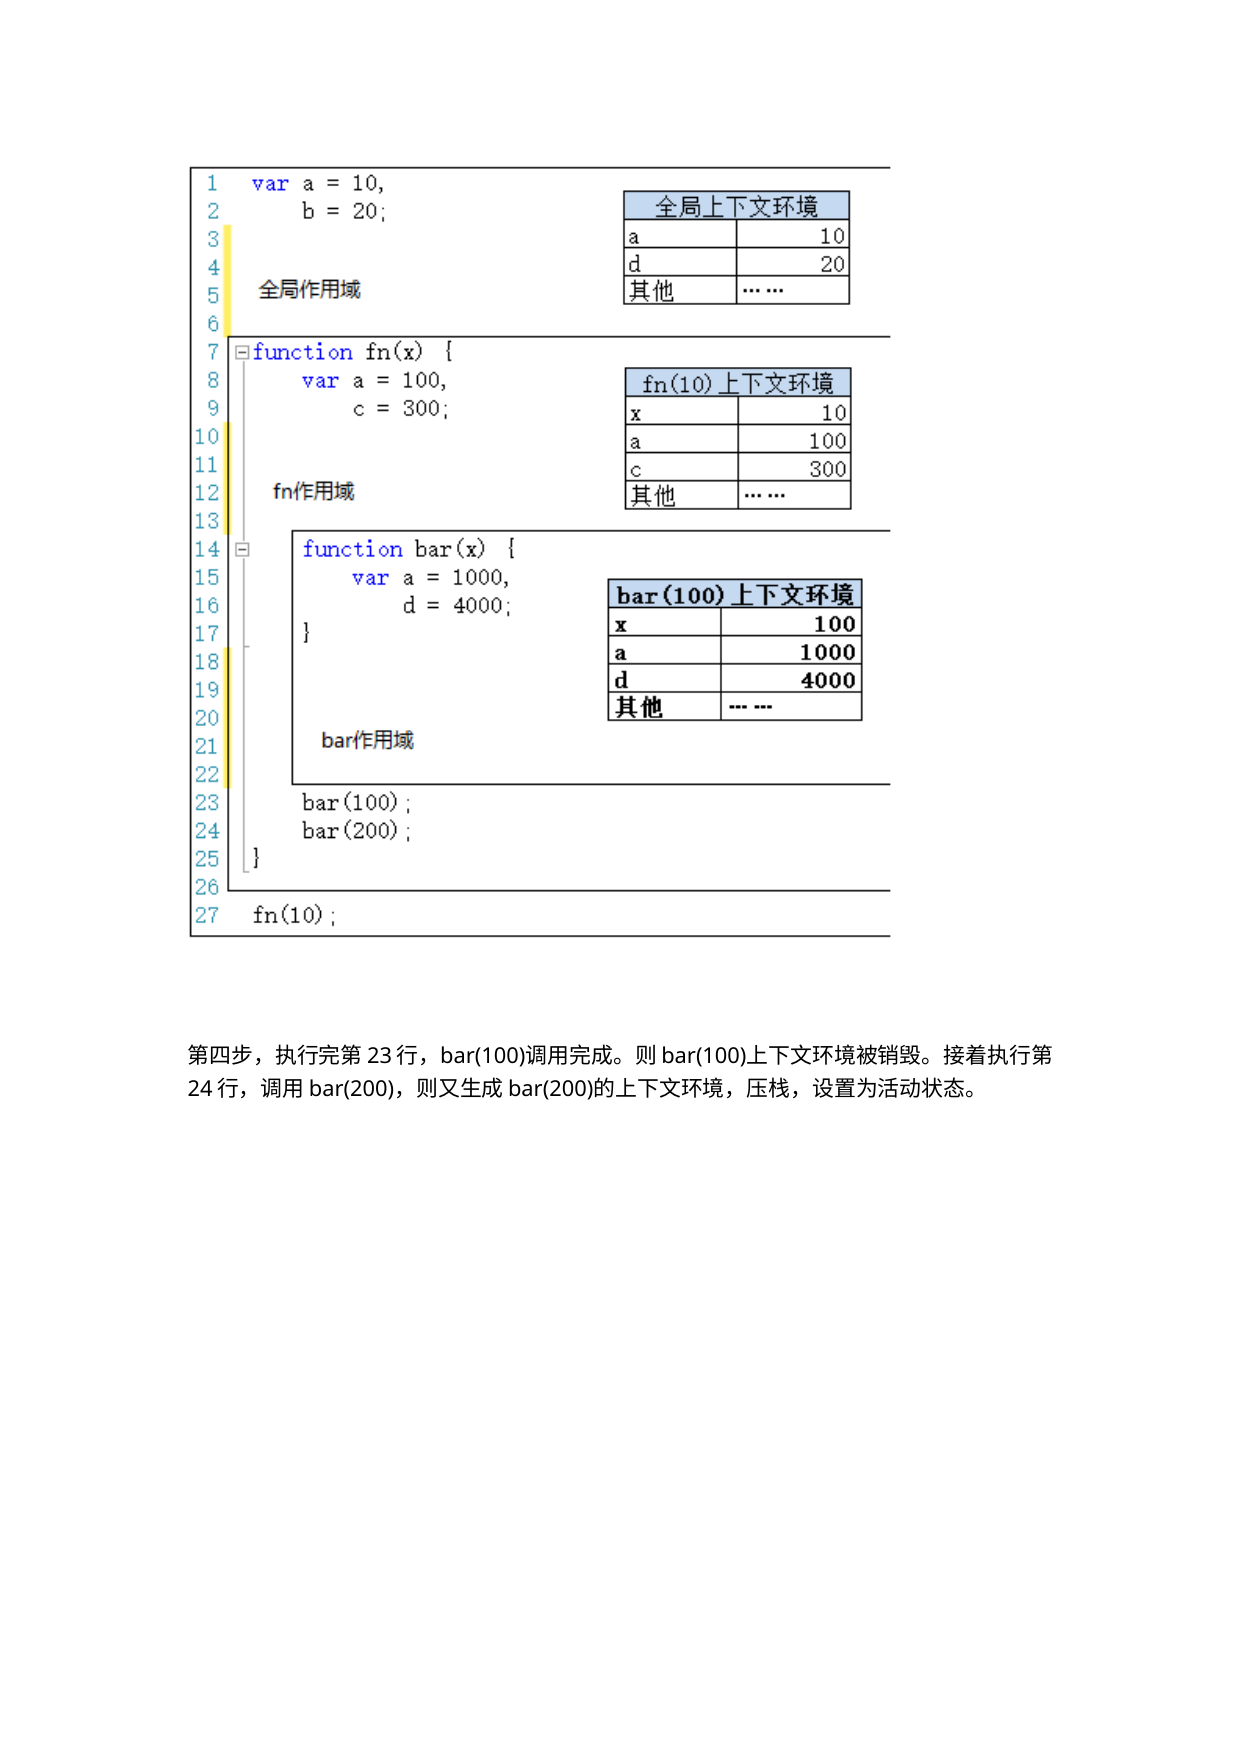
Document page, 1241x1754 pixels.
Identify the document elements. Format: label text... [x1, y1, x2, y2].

picture [187, 162, 891, 945]
text 第四步，执行完第23行，bar(100)调用完成。则bar(100)上下文环境被销毁。接着执行第24行，调用bar(200)，则又生成bar(200)的上下文环境，压栈，设置为活动状态。 [187, 1038, 1053, 1103]
